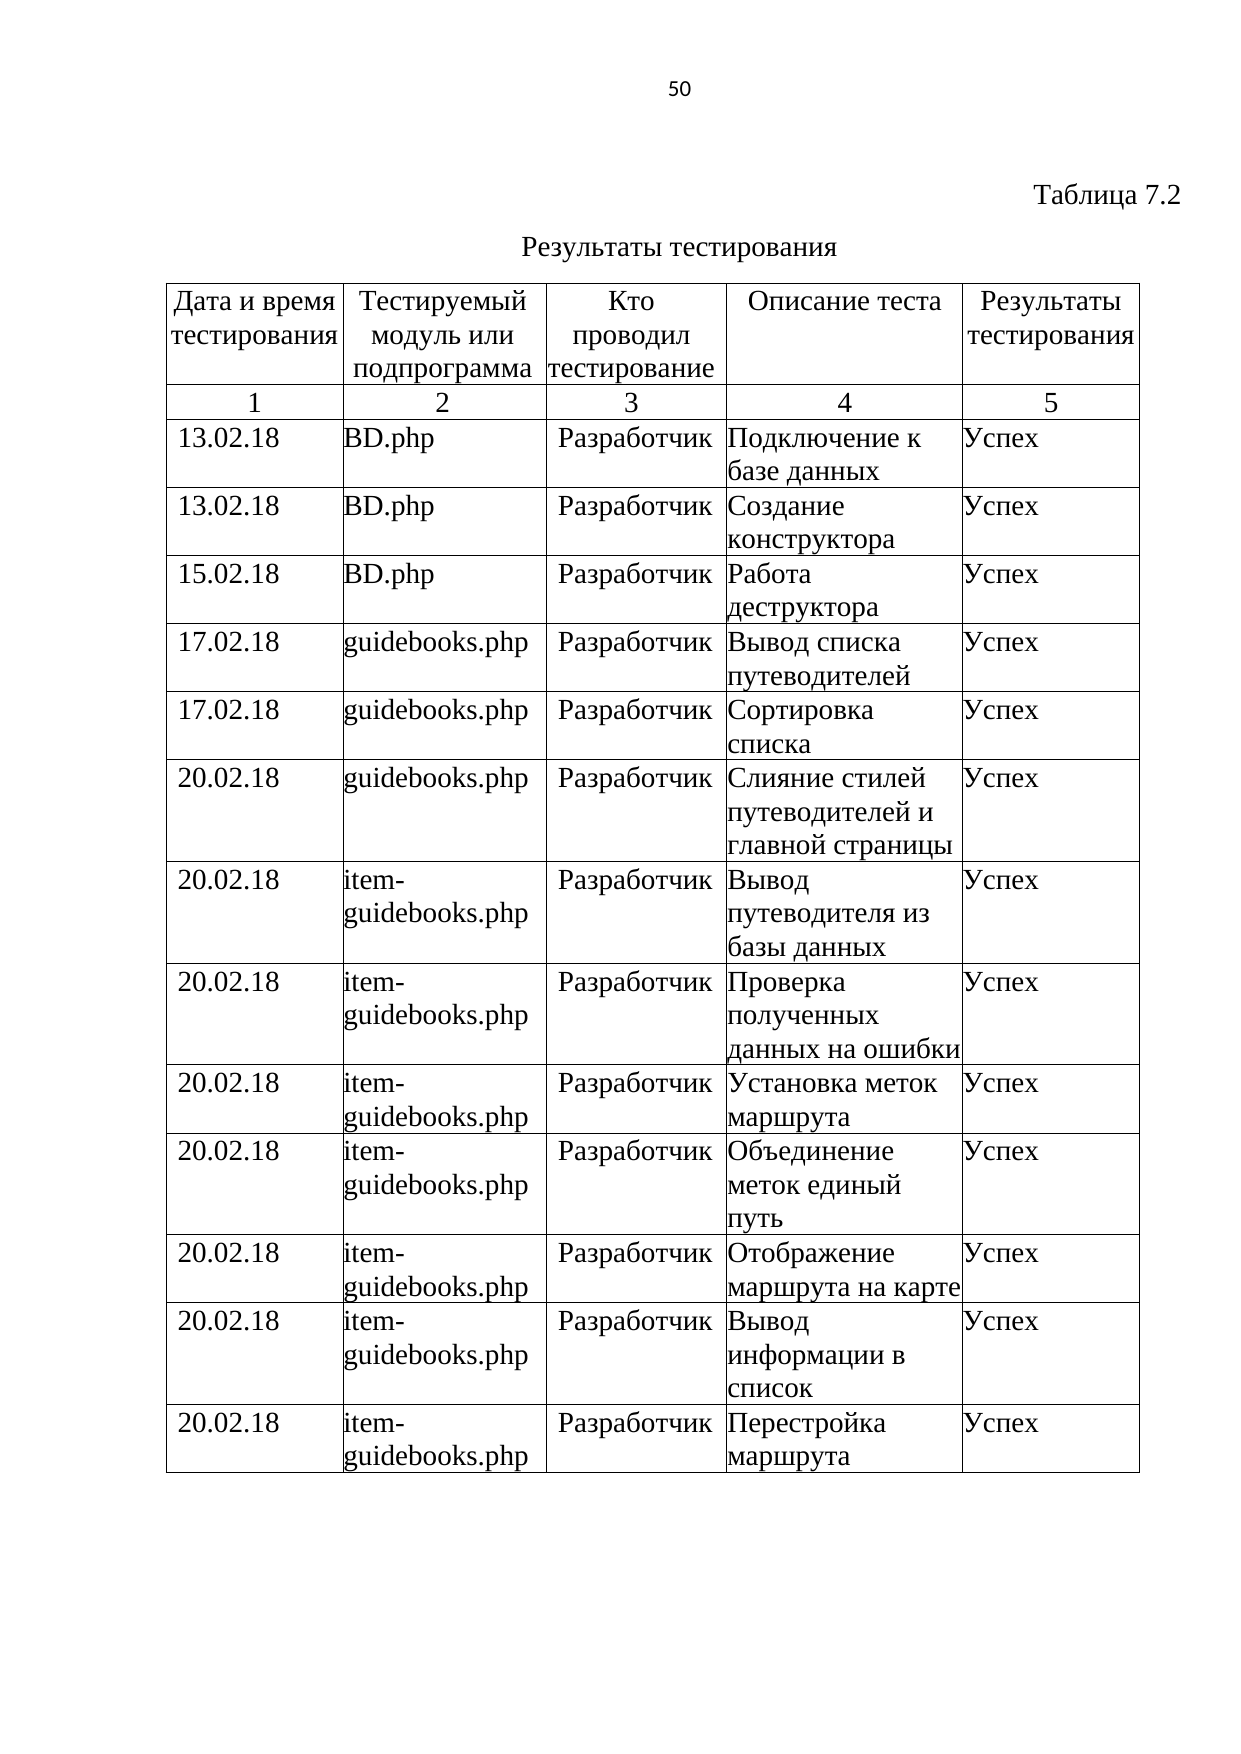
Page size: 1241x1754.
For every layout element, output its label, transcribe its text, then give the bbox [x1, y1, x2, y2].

table_header Результаты тестирования [963, 284, 1139, 384]
table_cell 1 [167, 385, 343, 419]
table_cell guidebooks.php [344, 760, 546, 861]
table_cell Успех [963, 488, 1139, 555]
table_cell 2 [344, 385, 546, 419]
table_cell 20.02.18 [167, 1134, 343, 1234]
table_cell 4 [727, 385, 962, 419]
table_cell guidebooks.php [344, 692, 546, 759]
table_cell Подключение к базе данных [727, 420, 962, 487]
table_cell Вывод информации в список [727, 1303, 962, 1404]
table_cell 20.02.18 [167, 1065, 343, 1132]
table_cell 5 [963, 385, 1139, 419]
table_cell Успех [963, 1303, 1139, 1404]
table_cell Разработчик [547, 556, 726, 623]
table_cell Слияние стилей путеводителей и главной страницы [727, 760, 962, 861]
table_cell Разработчик [547, 692, 726, 759]
table_cell Успех [963, 1134, 1139, 1234]
table_cell 20.02.18 [167, 1235, 343, 1302]
table_cell Разработчик [547, 1303, 726, 1404]
table_cell 20.02.18 [167, 1405, 343, 1472]
table_cell Успех [963, 760, 1139, 861]
table_cell Объединение меток единый путь [727, 1134, 962, 1234]
table_cell Работа деструктора [727, 556, 962, 623]
table_cell 13.02.18 [167, 420, 343, 487]
table_cell item-guidebooks.php [344, 862, 546, 963]
table_cell Разработчик [547, 760, 726, 861]
table_cell item-guidebooks.php [344, 1303, 546, 1404]
table_cell item-guidebooks.php [344, 964, 546, 1064]
table_cell Отображение маршрута на карте [727, 1235, 962, 1302]
table_cell Успех [963, 624, 1139, 691]
table_cell Разработчик [547, 964, 726, 1064]
text Таблица 7.2 [177, 177, 1181, 210]
table_cell Разработчик [547, 1134, 726, 1234]
table_cell Разработчик [547, 624, 726, 691]
table_cell Успех [963, 556, 1139, 623]
table_cell BD.php [344, 420, 546, 487]
table_cell Разработчик [547, 420, 726, 487]
table_cell Успех [963, 862, 1139, 963]
table_cell item-guidebooks.php [344, 1065, 546, 1132]
text Результаты тестирования [177, 229, 1181, 263]
table_cell Успех [963, 964, 1139, 1064]
table_cell item-guidebooks.php [344, 1235, 546, 1302]
table_header Тестируемый модуль или подпрограмма [344, 284, 546, 384]
table_cell Установка меток маршрута [727, 1065, 962, 1132]
table_cell Разработчик [547, 1235, 726, 1302]
table_cell Успех [963, 1235, 1139, 1302]
table_cell Успех [963, 420, 1139, 487]
table_cell Сортировка списка [727, 692, 962, 759]
table_cell Разработчик [547, 1405, 726, 1472]
table_cell Перестройка маршрута [727, 1405, 962, 1472]
table_header Дата и время тестирования [167, 284, 343, 384]
table_cell guidebooks.php [344, 624, 546, 691]
table_cell Успех [963, 1065, 1139, 1132]
table_cell Успех [963, 692, 1139, 759]
table_cell Разработчик [547, 1065, 726, 1132]
table_cell BD.php [344, 556, 546, 623]
table_cell 20.02.18 [167, 862, 343, 963]
table_cell 17.02.18 [167, 624, 343, 691]
table_cell Вывод путеводителя из базы данных [727, 862, 962, 963]
table_cell Разработчик [547, 862, 726, 963]
table_cell Успех [963, 1405, 1139, 1472]
table_cell 13.02.18 [167, 488, 343, 555]
table_cell Проверка полученных данных на ошибки [727, 964, 962, 1064]
table_cell 20.02.18 [167, 760, 343, 861]
table_cell item-guidebooks.php [344, 1405, 546, 1472]
table_cell 20.02.18 [167, 1303, 343, 1404]
table_cell Вывод списка путеводителей [727, 624, 962, 691]
table_cell item-guidebooks.php [344, 1134, 546, 1234]
table_cell 15.02.18 [167, 556, 343, 623]
table_cell 3 [547, 385, 726, 419]
table_cell Создание конструктора [727, 488, 962, 555]
table_header Описание теста [727, 284, 962, 384]
table_cell 20.02.18 [167, 964, 343, 1064]
table_cell 17.02.18 [167, 692, 343, 759]
table_cell Разработчик [547, 488, 726, 555]
table_cell BD.php [344, 488, 546, 555]
table_header Кто проводил тестирование [547, 284, 726, 384]
